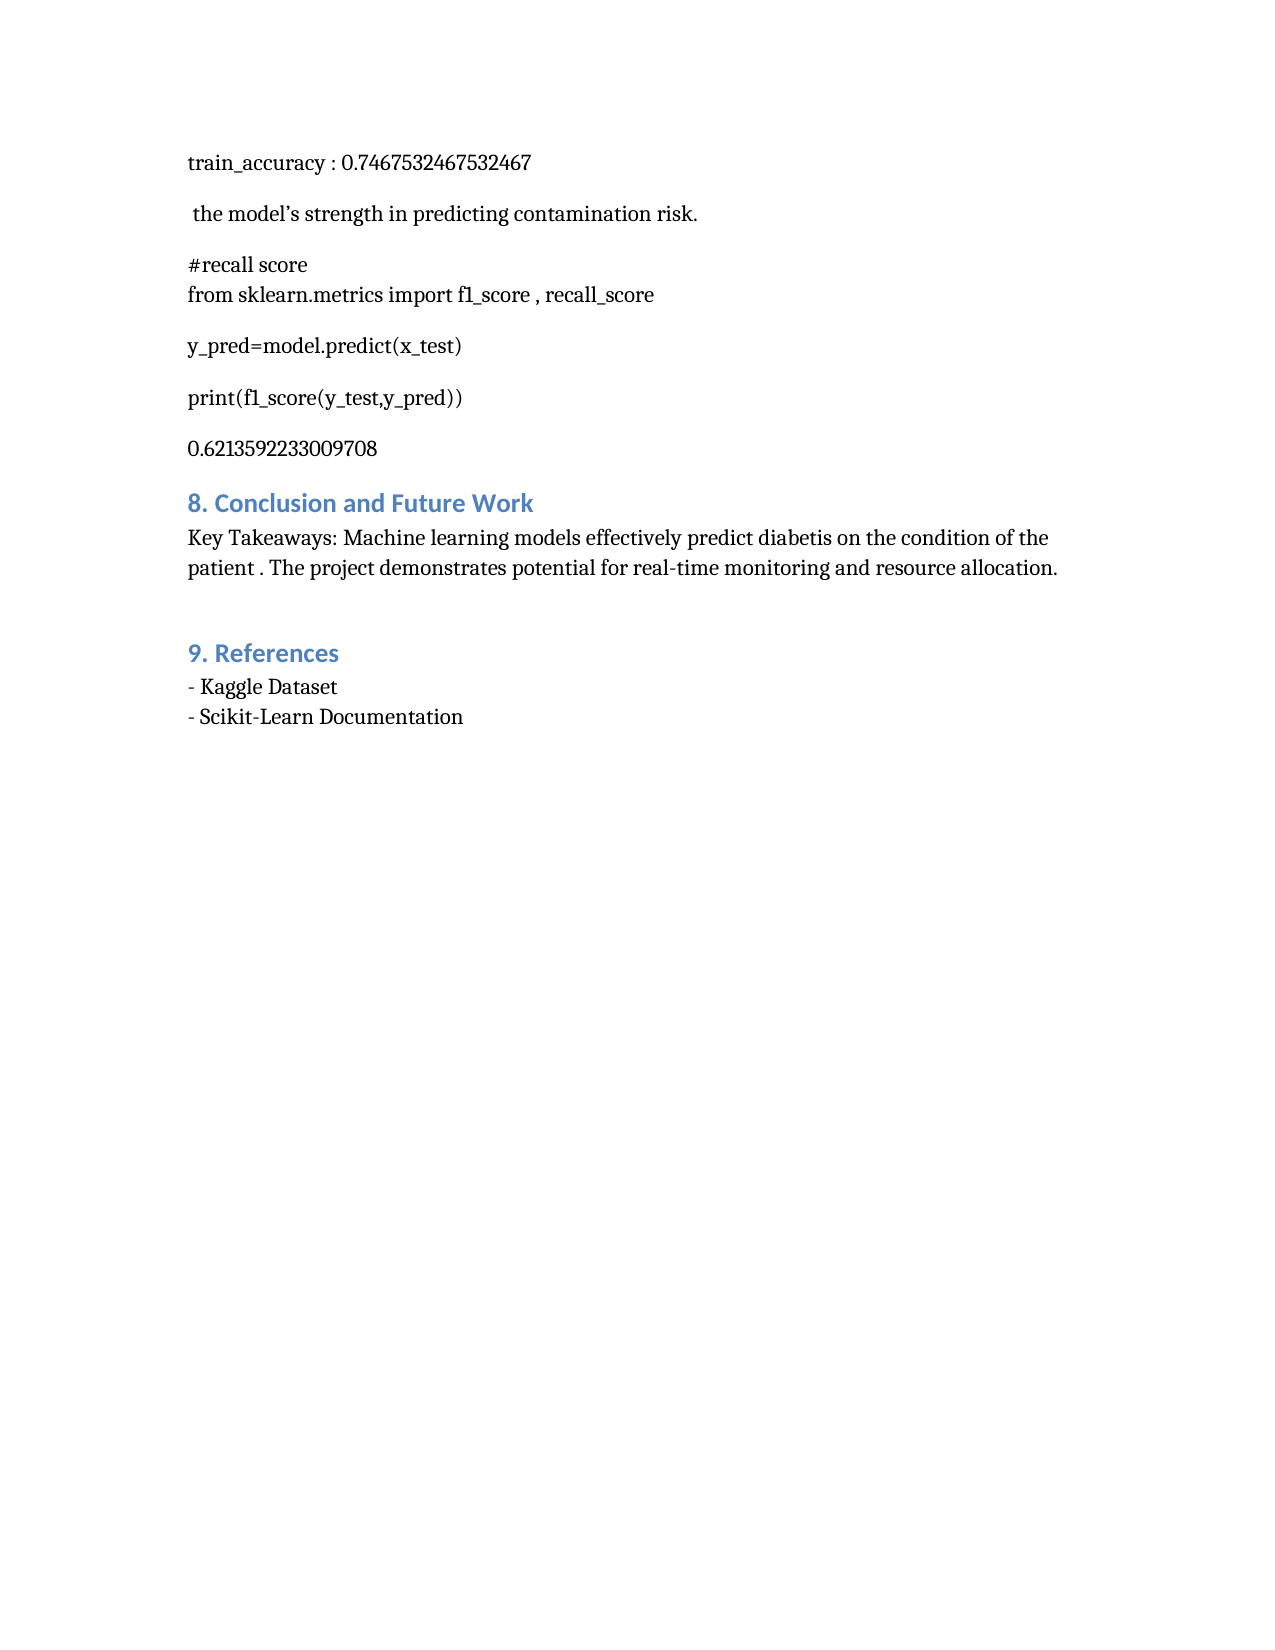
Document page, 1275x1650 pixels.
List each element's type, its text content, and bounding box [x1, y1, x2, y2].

text 0.6213592233009708 [187, 435, 1087, 462]
text print(f1_score(y_test,y_pred)) [187, 384, 1087, 411]
text train_accuracy : 0.7467532467532467 [187, 150, 1087, 176]
text #recall score from sklearn.metrics import f1_score , recall_score [187, 252, 1087, 309]
subtitle 8. Conclusion and Future Work [187, 486, 1087, 519]
subtitle 9. References [187, 636, 1087, 669]
text Key Takeaways: Machine learning models effectively predict diabetis on the condition of the patient . The project demonstrates potential for real-time monitoring and resource allocation. [187, 524, 1087, 611]
text - Kaggle Dataset - Scikit-Learn Documentation [187, 674, 1087, 730]
text the model’s strength in predicting contamination risk. [187, 201, 1087, 227]
text y_pred=model.predict(x_test) [187, 333, 1087, 360]
